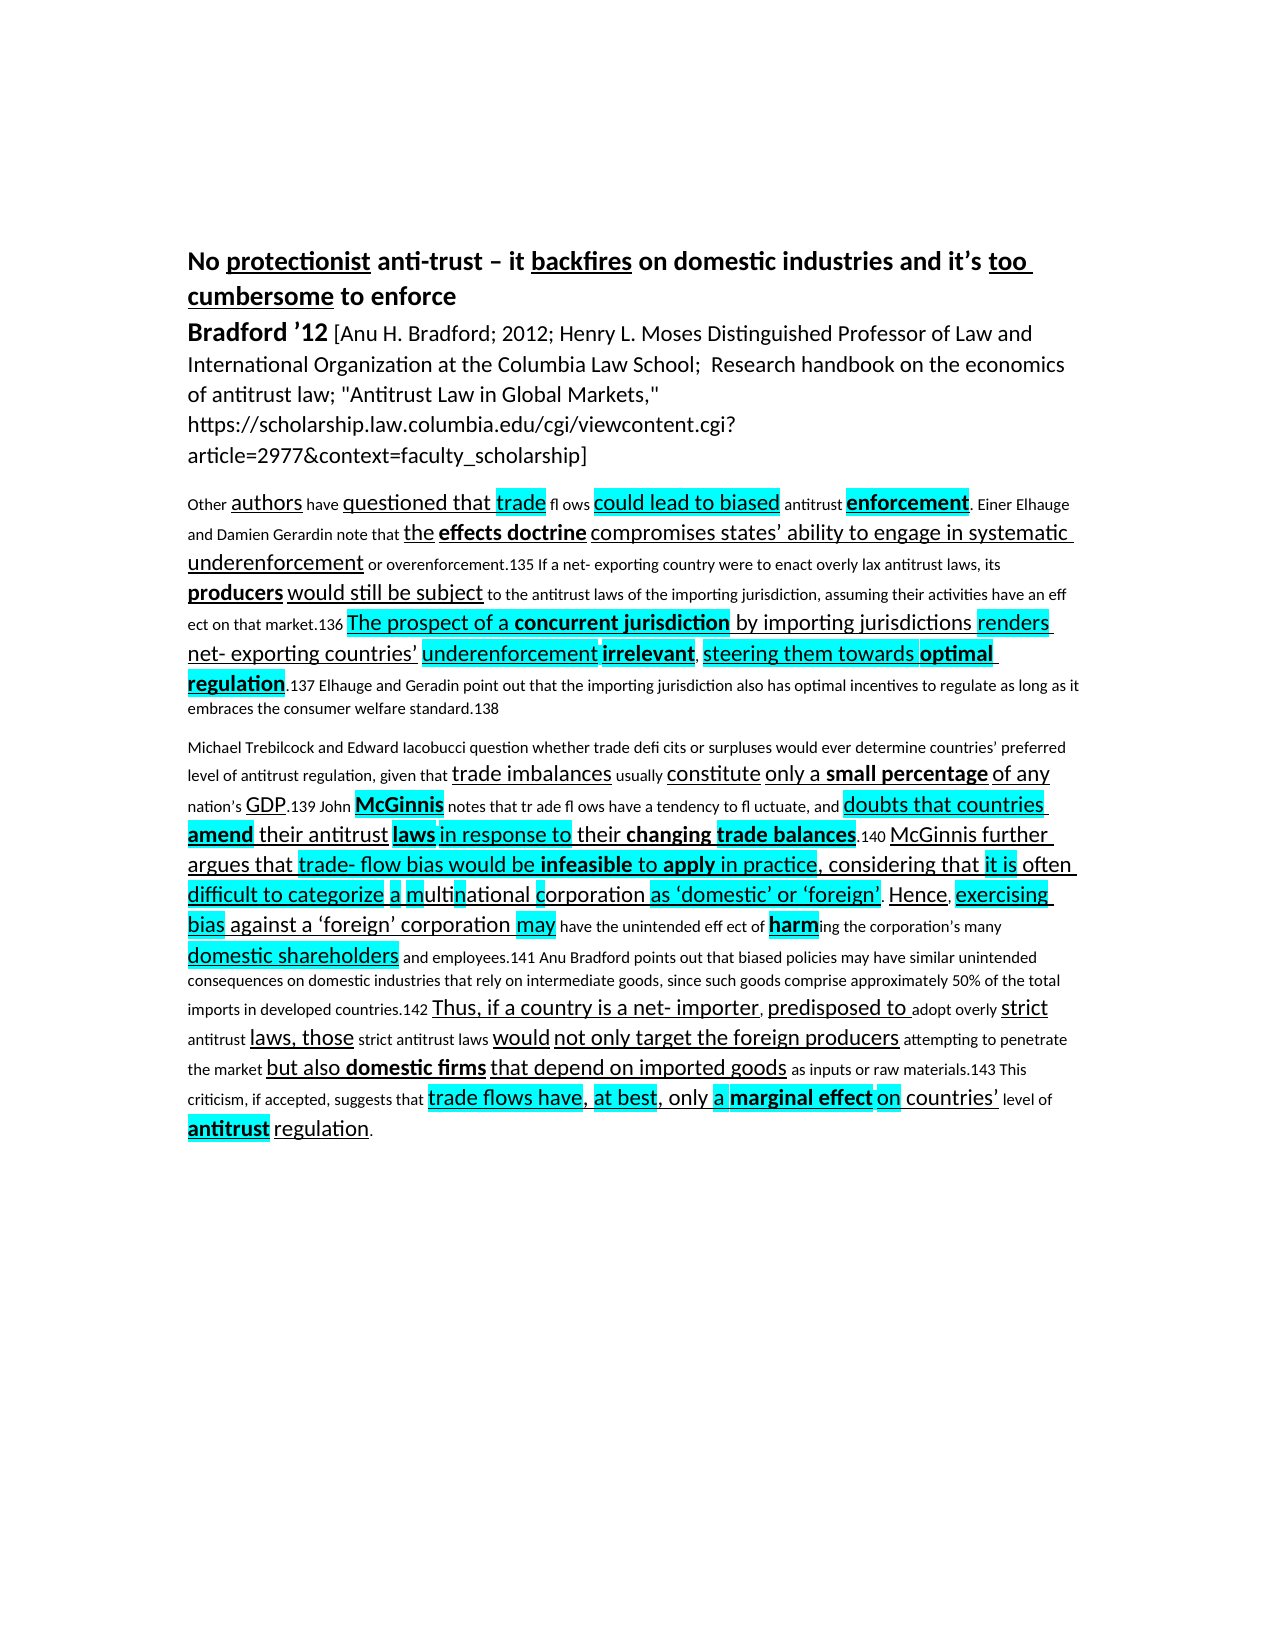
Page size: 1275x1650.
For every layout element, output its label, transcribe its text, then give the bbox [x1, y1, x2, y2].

text Michael Trebilcock and Edward Iacobucci question whether trade defi cits or surpluses would ever determine countries’ preferred level of antitrust regulation, given that trade imbalances usually constitute only a small percentage of any nation’s GDP.139 John McGinnis notes that tr ade fl ows have a tendency to fl uctuate, and doubts that countries amend their antitrust laws in response to their changing trade balances.140 McGinnis further argues that trade- flow bias would be infeasible to apply in practice, considering that it is often difficult to categorize a multinational corporation as ‘domestic’ or ‘foreign’. Hence, exercising bias against a ‘foreign’ corporation may have the unintended eff ect of harming the corporation’s many domestic shareholders and employees.141 Anu Bradford points out that biased policies may have similar unintended consequences on domestic industries that rely on intermediate goods, since such goods comprise approximately 50% of the total imports in developed countries.142 Thus, if a country is a net- importer, predisposed to adopt overly strict antitrust laws, those strict antitrust laws would not only target the foreign producers attempting to penetrate the market but also domestic firms that depend on imported goods as inputs or raw materials.143 This criticism, if accepted, suggests that trade flows have, at best, only a marginal effect on countries’ level of antitrust regulation. [187, 737, 1087, 1142]
text Bradford ’12 [Anu H. Bradford; 2012; Henry L. Moses Distinguished Professor of Law and International Organization at the Columbia Law School; Research handbook on the economics of antitrust law; "Antitrust Law in Global Markets," https://scholarship.law.columbia.edu/cgi/viewcontent.cgi?article=2977&context=faculty_scholarship] [187, 315, 1087, 469]
text Other authors have questioned that trade fl ows could lead to biased antitrust enforcement. Einer Elhauge and Damien Gerardin note that the effects doctrine compromises states’ ability to engage in systematic underenforcement or overenforcement.135 If a net- exporting country were to enact overly lax antitrust laws, its producers would still be subject to the antitrust laws of the importing jurisdiction, assuming their activities have an eff ect on that market.136 The prospect of a concurrent jurisdiction by importing jurisdictions renders net- exporting countries’ underenforcement irrelevant, steering them towards optimal regulation.137 Elhauge and Geradin point out that the importing jurisdiction also has optimal incentives to regulate as long as it embraces the consumer welfare standard.138 [187, 488, 1087, 719]
subtitle No protectionist anti-trust – it backfires on domestic industries and it’s too cumbersome to enforce [187, 244, 1087, 312]
